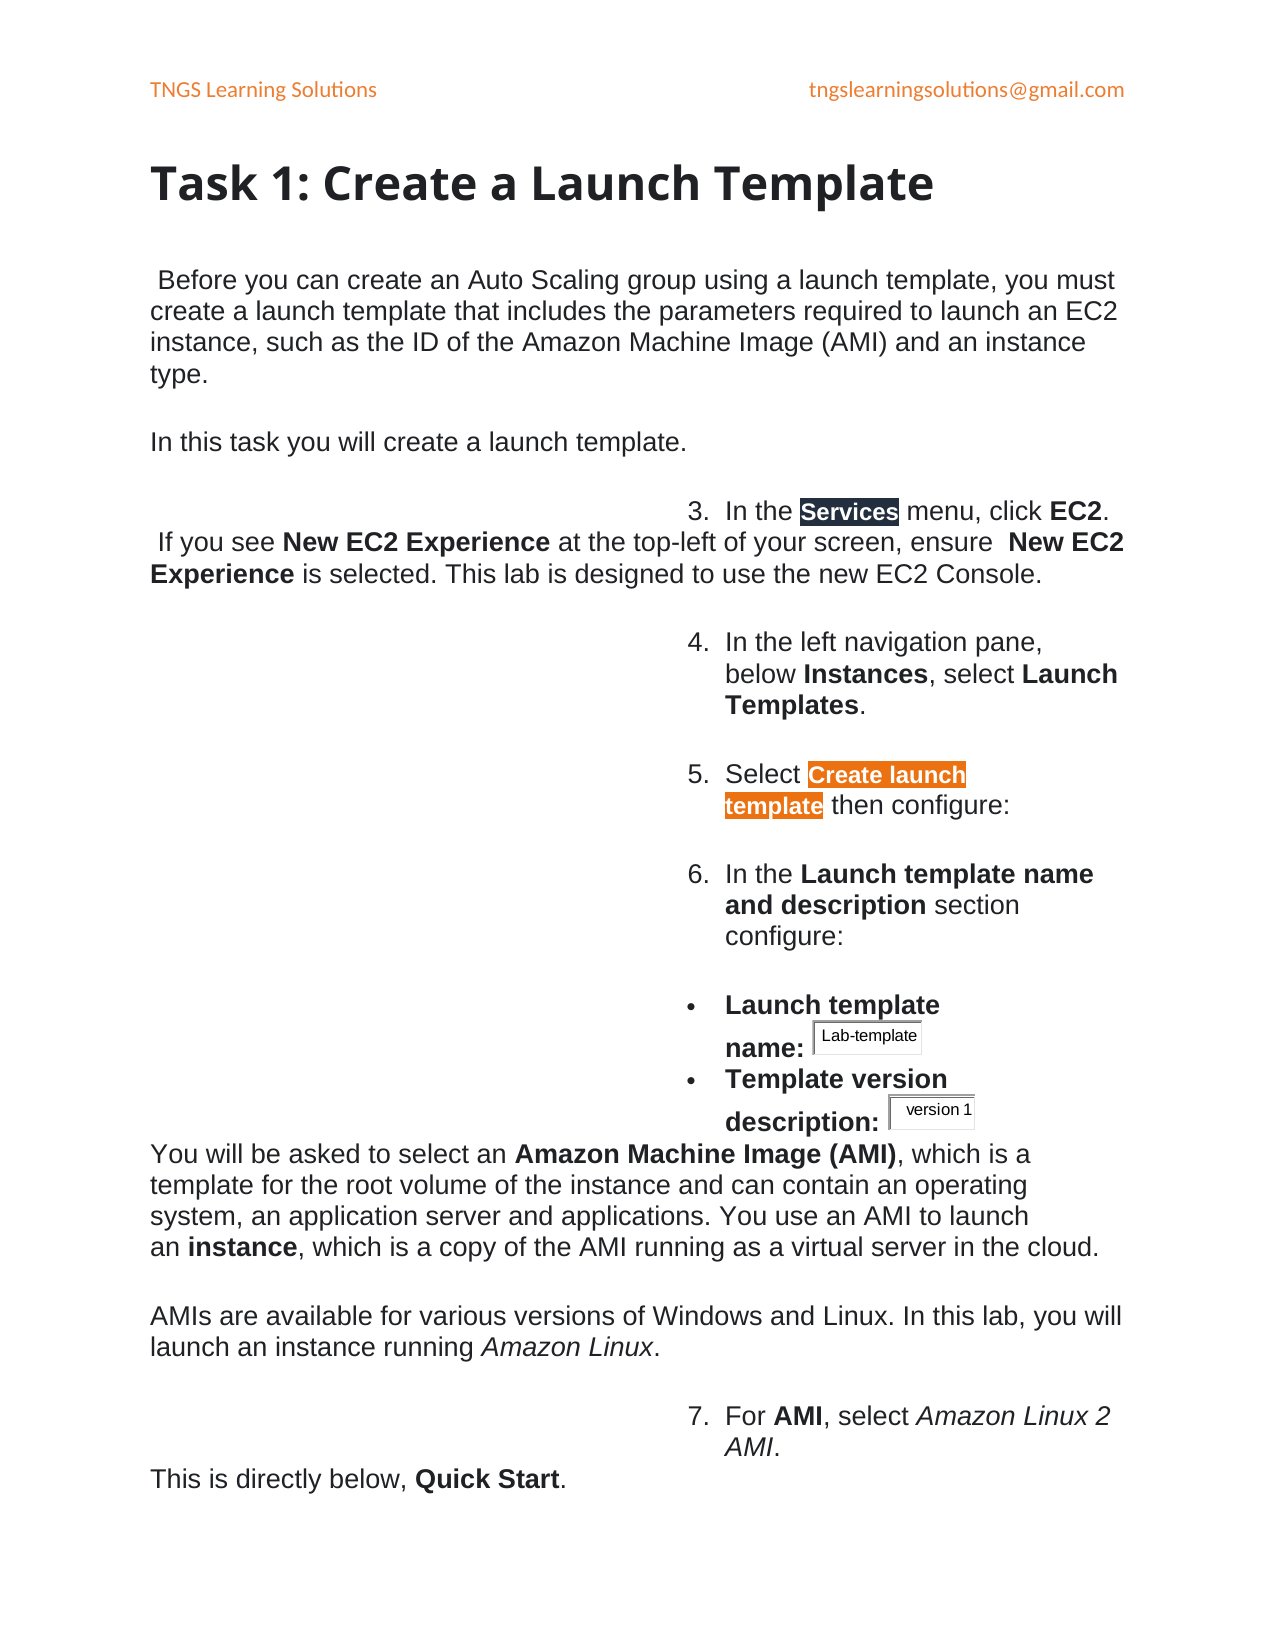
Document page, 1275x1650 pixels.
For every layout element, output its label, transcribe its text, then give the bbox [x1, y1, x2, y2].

list In the left navigation pane, below Instances, select Launch Templates. [687, 626, 1125, 720]
list In the Launch template name and description section configure: [687, 858, 1125, 951]
list Launch template name: [687, 989, 1125, 1063]
list In the Services menu, click EC2. [687, 495, 1125, 526]
text Before you can create an Auto Scaling group using a launch template, you must create a launch template that includes the parameters required to launch an EC2 instance, such as the ID of the Amazon Machine Image (AMI) and an instance type. [150, 264, 1125, 389]
list Select Create launch template then configure: [687, 758, 1125, 820]
text AMIs are available for various versions of Windows and Linux. In this lab, you will launch an instance running Amazon Linux. [150, 1300, 1125, 1363]
list For AMI, select Amazon Linux 2 AMI. [687, 1400, 1125, 1463]
text You will be asked to select an Amazon Machine Image (AMI), which is a template for the root volume of the instance and can contain an operating system, an application server and applications. You use an AMI to launch an instance, which is a copy of the AMI running as a virtual server in the cloud. [150, 1138, 1125, 1263]
text If you see New EC2 Experience at the top-left of your screen, ensure New EC2 Experience is selected. This lab is designed to use the new EC2 Console. [150, 526, 1125, 589]
text Task 1: Create a Launch Template [150, 150, 1125, 214]
text In this task you will create a launch template. [150, 426, 1125, 458]
text This is directly below, Quick Start. [150, 1463, 1125, 1494]
list Template version description: [687, 1063, 1125, 1138]
